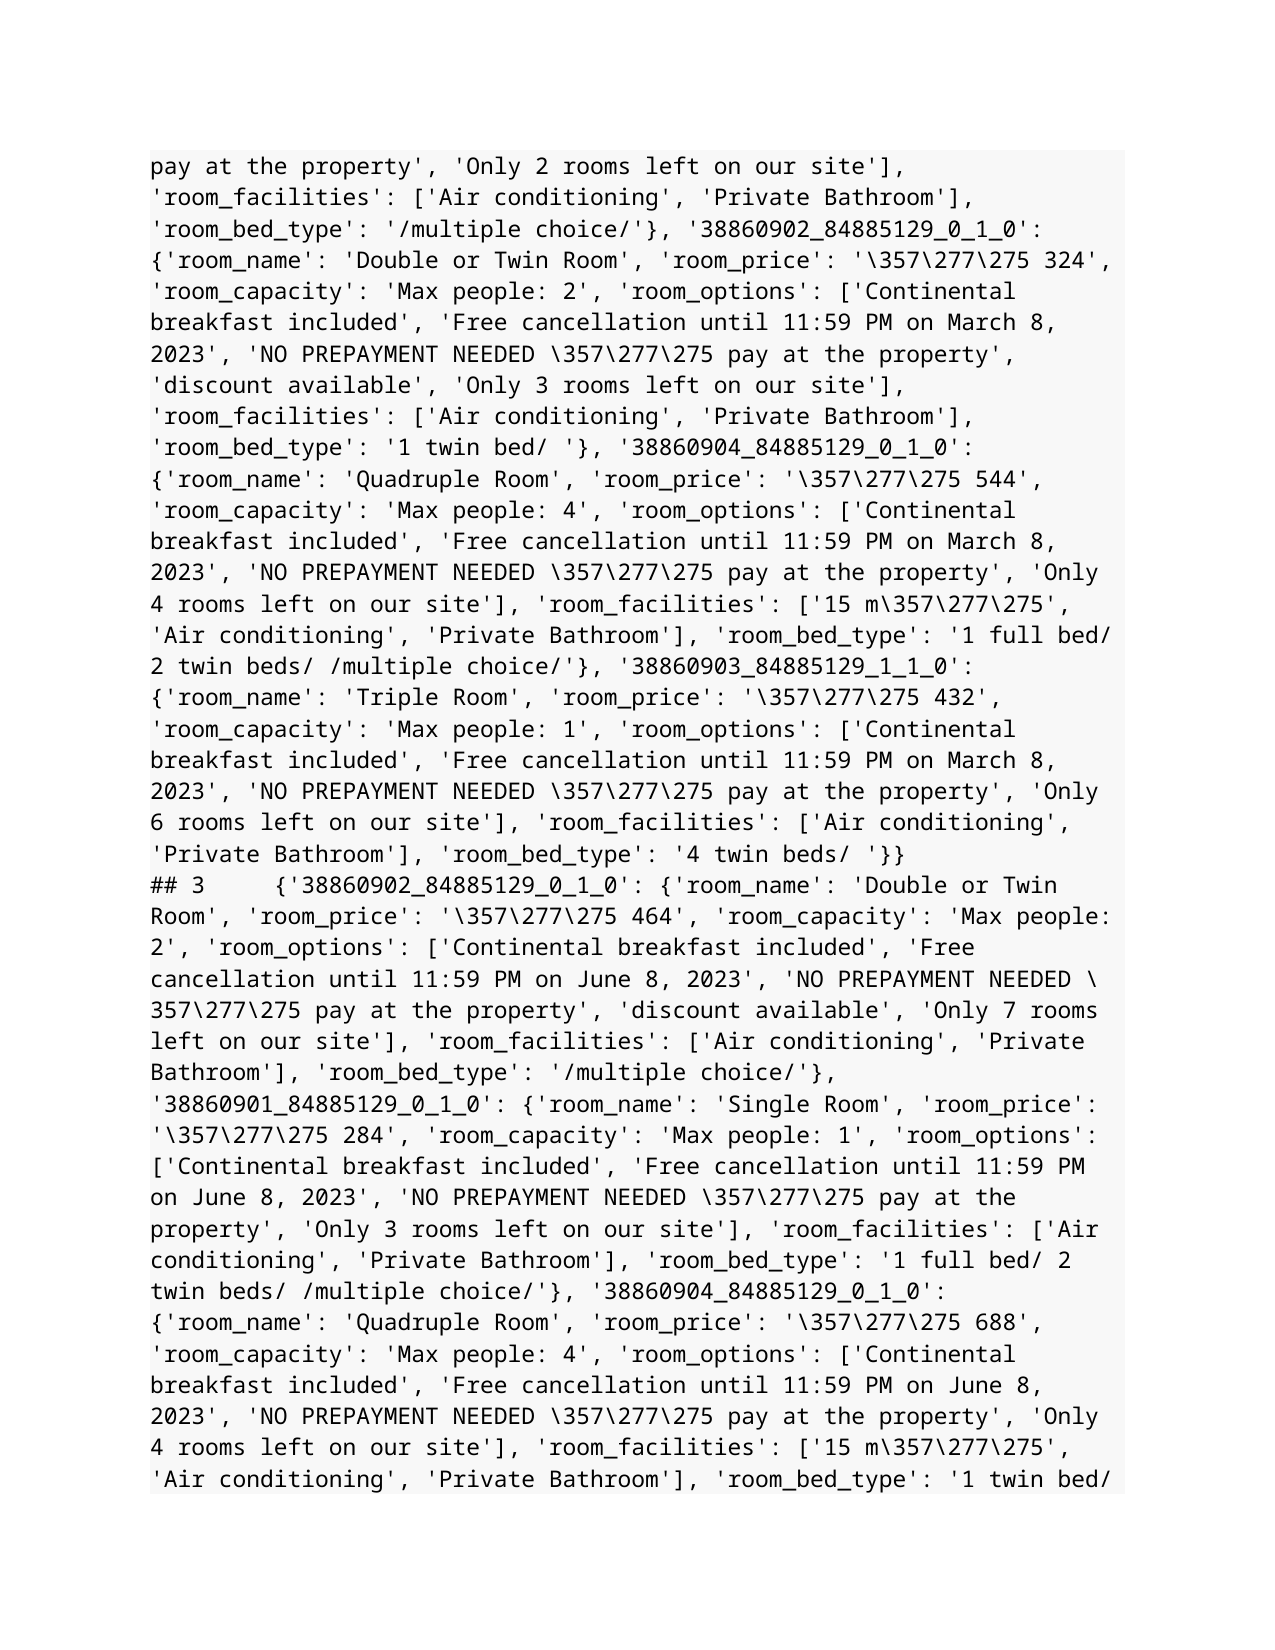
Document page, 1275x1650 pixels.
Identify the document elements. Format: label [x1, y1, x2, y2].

text [150, 150, 1125, 1494]
